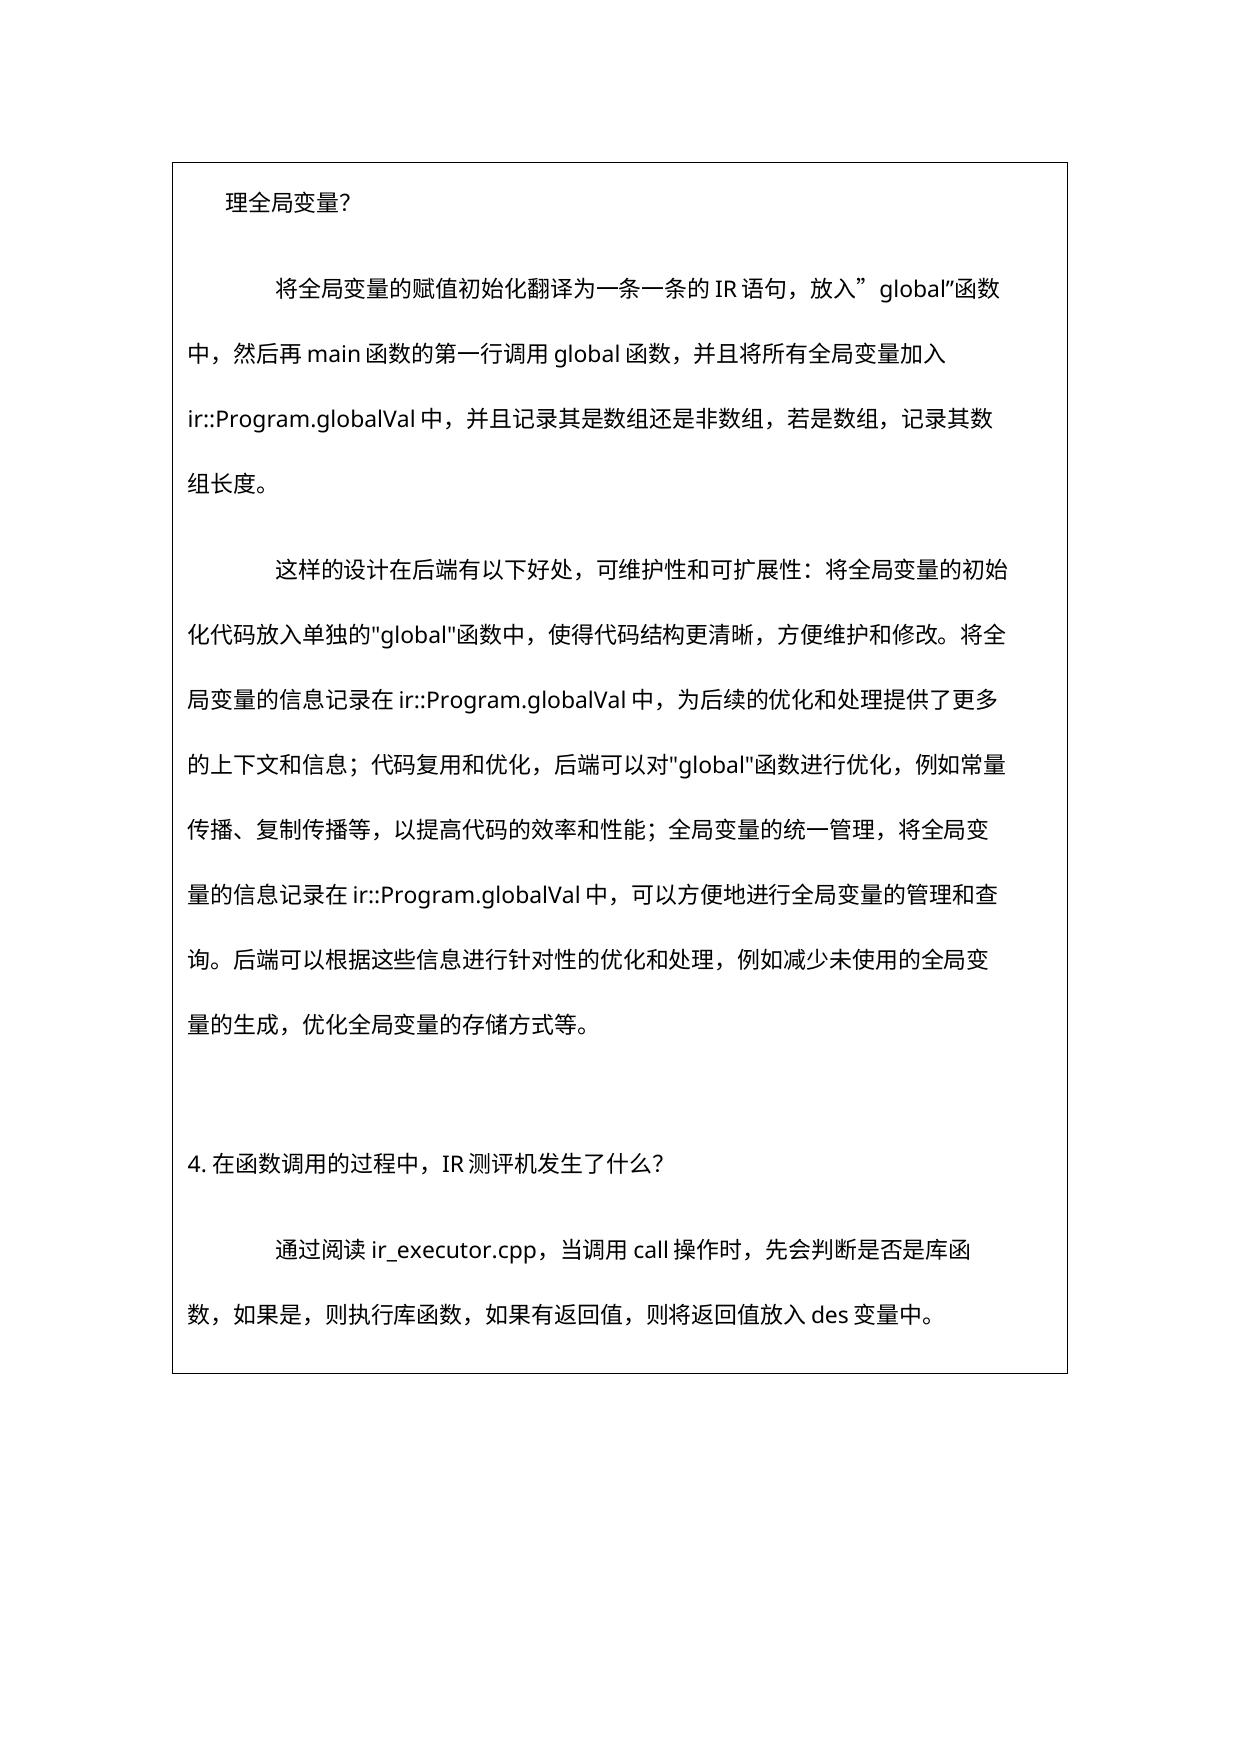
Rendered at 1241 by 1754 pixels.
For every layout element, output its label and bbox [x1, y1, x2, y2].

table_cell [173, 163, 1067, 1372]
